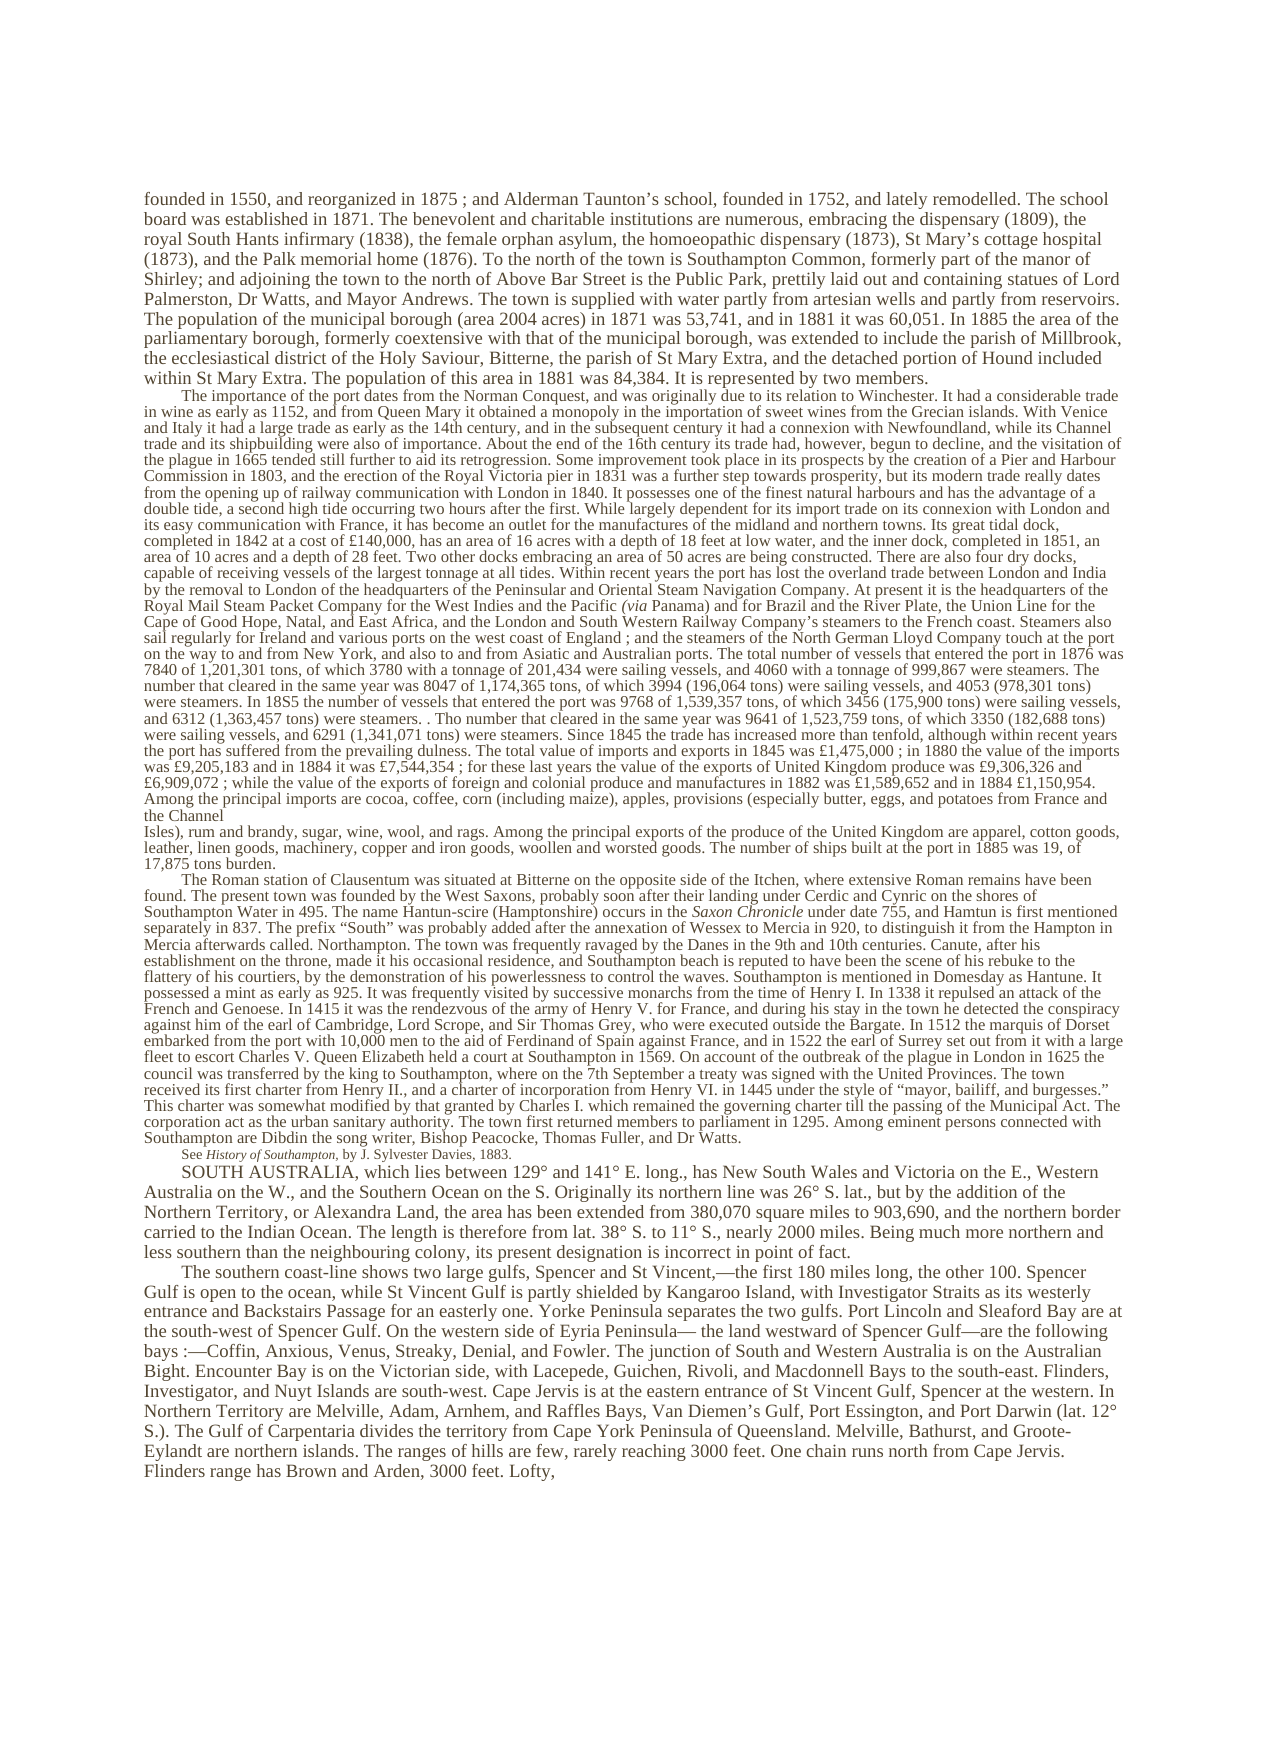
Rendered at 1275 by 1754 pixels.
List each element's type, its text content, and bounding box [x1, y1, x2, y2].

text The Roman station of Clausentum was situated at Bitterne on the opposite side of the Itchen, where extensive Roman remains have been found. The present town was founded by the West Saxons, probably soon after their landing under Cerdic and Cynric on the shores of Southampton Water in 495. The name Hantun-scire (Hamptonshire) occurs in the Saxon Chronicle under date 755, and Hamtun is first mentioned separately in 837. The prefix “South” was probably added after the annexation of Wessex to Mercia in 920, to distinguish it from the Hampton in Mercia afterwards called. Northampton. The town was frequently ravaged by the Danes in the 9th and 10th centuries. Canute, after his establishment on the throne, made it his occasional residence, and Southampton beach is reputed to have been the scene of his rebuke to the flattery of his courtiers, by the demonstration of his powerlessness to control the waves. Southampton is mentioned in Domesday as Hantune. It possessed a mint as early as 925. It was frequently visited by successive monarchs from the time of Henry I. In 1338 it repulsed an attack of the French and Genoese. In 1415 it was the rendezvous of the army of Henry V. for France, and during his stay in the town he detected the conspiracy against him of the earl of Cambridge, Lord Scrope, and Sir Thomas Grey, who were executed outside the Bargate. In 1512 the marquis of Dorset embarked from the port with 10,000 men to the aid of Ferdinand of Spain against France, and in 1522 the earl of Surrey set out from it with a large fleet to escort Charles V. Queen Elizabeth held a court at Southampton in 1569. On account of the outbreak of the plague in London in 1625 the council was transferred by the king to Southampton, where on the 7th September a treaty was signed with the United Provinces. The town received its first charter from Henry II., and a charter of incorporation from Henry VI. in 1445 under the style of “mayor, bailiff, and burgesses.” This charter was somewhat modified by that granted by Charles I. which remained the governing charter till the passing of the Municipal Act. The corporation act as the urban sanitary authority. The town first returned members to parliament in 1295. Among eminent persons connected with Southampton are Dibdin the song writer, Bishop Peacocke, Thomas Fuller, and Dr Watts. [144, 873, 1125, 1147]
text founded in 1550, and reorganized in 1875 ; and Alderman Taunton’s school, founded in 1752, and lately remodelled. The school board was established in 1871. The benevolent and charitable institutions are numerous, embracing the dispensary (1809), the royal South Hants infirmary (1838), the female orphan asylum, the homoeopathic dispensary (1873), St Mary’s cottage hospital (1873), and the Palk memorial home (1876). To the north of the town is Southampton Common, formerly part of the manor of Shirley; and adjoining the town to the north of Above Bar Street is the Public Park, prettily laid out and containing statues of Lord Palmerston, Dr Watts, and Mayor Andrews. The town is supplied with water partly from artesian wells and partly from reservoirs. The population of the municipal borough (area 2004 acres) in 1871 was 53,741, and in 1881 it was 60,051. In 1885 the area of the parliamentary borough, formerly coextensive with that of the municipal borough, was extended to include the parish of Millbrook, the ecclesiastical district of the Holy Saviour, Bitterne, the parish of St Mary Extra, and the detached portion of Hound included within St Mary Extra. The population of this area in 1881 was 84,384. It is represented by two members. [144, 190, 1125, 389]
text See History of Southampton, by J. Sylvester Davies, 1883. [144, 1147, 1125, 1163]
text The southern coast-line shows two large gulfs, Spencer and St Vincent,—the first 180 miles long, the other 100. Spencer Gulf is open to the ocean, while St Vincent Gulf is partly shielded by Kangaroo Island, with Investigator Straits as its westerly entrance and Backstairs Passage for an easterly one. Yorke Peninsula separates the two gulfs. Port Lincoln and Sleaford Bay are at the south-west of Spencer Gulf. On the western side of Eyria Peninsula— the land westward of Spencer Gulf—are the following bays :—Coffin, Anxious, Venus, Streaky, Denial, and Fowler. The junction of South and Western Australia is on the Australian Bight. Encounter Bay is on the Victorian side, with Lacepede, Guichen, Rivoli, and Macdonnell Bays to the south-east. Flinders, Investigator, and Nuyt Islands are south-west. Cape Jervis is at the eastern entrance of St Vincent Gulf, Spencer at the western. In Northern Territory are Melville, Adam, Arnhem, and Raffles Bays, Van Diemen’s Gulf, Port Essington, and Port Darwin (lat. 12° S.). The Gulf of Carpentaria divides the territory from Cape York Peninsula of Queensland. Melville, Bathurst, and Groote-Eylandt are northern islands. The ranges of hills are few, rarely reaching 3000 feet. One chain runs north from Cape Jervis. Flinders range has Brown and Arden, 3000 feet. Lofty, [144, 1262, 1125, 1481]
text The importance of the port dates from the Norman Conquest, and was originally due to its relation to Winchester. It had a considerable trade in wine as early as 1152, and from Queen Mary it obtained a monopoly in the importation of sweet wines from the Grecian islands. With Venice and Italy it had a large trade as early as the 14th century, and in the subsequent century it had a connexion with Newfoundland, while its Channel trade and its shipbuilding were also of importance. About the end of the 16th century its trade had, however, begun to decline, and the visitation of the plague in 1665 tended still further to aid its retrogression. Some improvement took place in its prospects by the creation of a Pier and Harbour Commission in 1803, and the erection of the Royal Victoria pier in 1831 was a further step towards prosperity, but its modern trade really dates from the opening up of railway communication with London in 1840. It possesses one of the finest natural harbours and has the advantage of a double tide, a second high tide occurring two hours after the first. While largely dependent for its import trade on its connexion with London and its easy communication with France, it has become an outlet for the manufactures of the midland and northern towns. Its great tidal dock, completed in 1842 at a cost of £140,000, has an area of 16 acres with a depth of 18 feet at low water, and the inner dock, completed in 1851, an area of 10 acres and a depth of 28 feet. Two other docks embracing an area of 50 acres are being constructed. There are also four dry docks, capable of receiving vessels of the largest tonnage at all tides. Within recent years the port has lost the overland trade between London and India by the removal to London of the headquarters of the Peninsular and Oriental Steam Navigation Company. At present it is the headquarters of the Royal Mail Steam Packet Company for the West Indies and the Pacific (via Panama) and for Brazil and the River Plate, the Union Line for the Cape of Good Hope, Natal, and East Africa, and the London and South Western Railway Company’s steamers to the French coast. Steamers also sail regularly for Ireland and various ports on the west coast of England ; and the steamers of the North German Lloyd Company touch at the port on the way to and from New York, and also to and from Asiatic and Australian ports. The total number of vessels that entered the port in 1876 was 7840 of 1,201,301 tons, of which 3780 with a tonnage of 201,434 were sailing vessels, and 4060 with a tonnage of 999,867 were steamers. The number that cleared in the same year was 8047 of 1,174,365 tons, of which 3994 (196,064 tons) were sailing vessels, and 4053 (978,301 tons) were steamers. In 18S5 the number of vessels that entered the port was 9768 of 1,539,357 tons, of which 3456 (175,900 tons) were sailing vessels, and 6312 (1,363,457 tons) were steamers. . Tho number that cleared in the same year was 9641 of 1,523,759 tons, of which 3350 (182,688 tons) were sailing vessels, and 6291 (1,341,071 tons) were steamers. Since 1845 the trade has increased more than tenfold, although within recent years the port has suffered from the prevailing dulness. The total value of imports and exports in 1845 was £1,475,000 ; in 1880 the value of the imports was £9,205,183 and in 1884 it was £7,544,354 ; for these last years the value of the exports of United Kingdom produce was £9,306,326 and £6,909,072 ; while the value of the exports of foreign and colonial produce and manufactures in 1882 was £1,589,652 and in 1884 £1,150,954. Among the principal imports are cocoa, coffee, corn (including maize), apples, provisions (especially butter, eggs, and potatoes from France and the Channel [144, 389, 1125, 824]
text Isles), rum and brandy, sugar, wine, wool, and rags. Among the principal exports of the produce of the United Kingdom are apparel, cotton goods, leather, linen goods, machinery, copper and iron goods, woollen and worsted goods. The number of ships built at the port in 1885 was 19, of 17,875 tons burden. [144, 824, 1125, 873]
text SOUTH AUSTRALIA, which lies between 129° and 141° E. long., has New South Wales and Victoria on the E., Western Australia on the W., and the Southern Ocean on the S. Originally its northern line was 26° S. lat., but by the addition of the Northern Territory, or Alexandra Land, the area has been extended from 380,070 square miles to 903,690, and the northern border carried to the Indian Ocean. The length is therefore from lat. 38° S. to 11° S., nearly 2000 miles. Being much more northern and less southern than the neighbouring colony, its present designation is incorrect in point of fact. [144, 1163, 1125, 1262]
